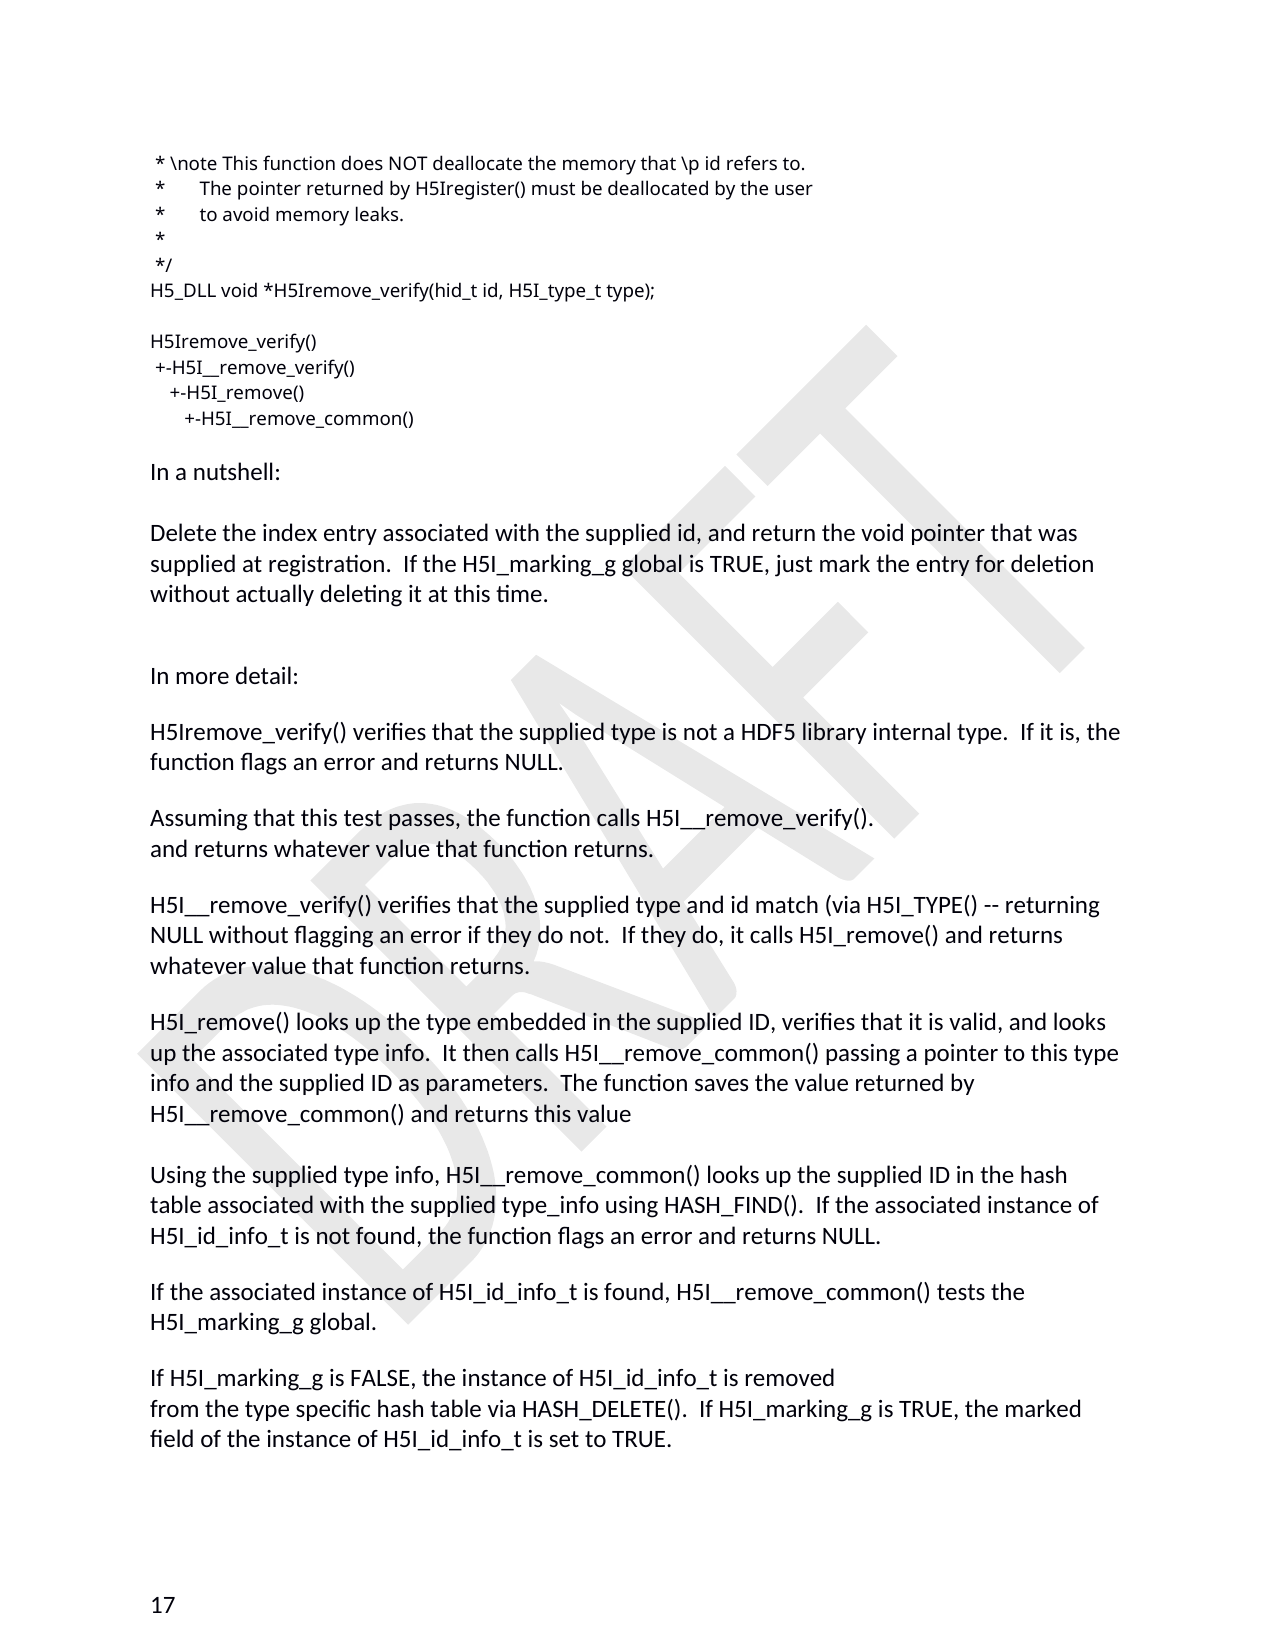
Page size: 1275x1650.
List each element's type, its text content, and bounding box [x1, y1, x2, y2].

text +-H5I_remove() [150, 380, 1125, 405]
text +-H5I__remove_verify() [150, 354, 1125, 380]
text H5Iremove_verify() [150, 329, 1125, 354]
text Using the supplied type info, H5I__remove_common() looks up the supplied ID in the hash table associated with the supplied type_info using HASH_FIND(). If the associated instance of H5I_id_info_t is not found, the function flags an error and returns NULL. [150, 1159, 1125, 1250]
text H5I_remove() looks up the type embedded in the supplied ID, verifies that it is valid, and looks up the associated type info. It then calls H5I__remove_common() passing a pointer to this type info and the supplied ID as parameters. The function saves the value returned by H5I__remove_common() and returns this value [150, 1006, 1125, 1128]
text * The pointer returned by H5Iregister() must be deallocated by the user [150, 176, 1125, 201]
text * \note This function does NOT deallocate the memory that \p id refers to. [150, 150, 1125, 176]
text H5Iremove_verify() verifies that the supplied type is not a HDF5 library internal type. If it is, the function flags an error and returns NULL. [150, 716, 1125, 777]
text Assuming that this test passes, the function calls H5I__remove_verify(). [150, 802, 1125, 833]
text from the type specific hash table via HASH_DELETE(). If H5I_marking_g is TRUE, the marked field of the instance of H5I_id_info_t is set to TRUE. [150, 1393, 1125, 1454]
text H5I__remove_verify() verifies that the supplied type and id match (via H5I_TYPE() -- returning NULL without flagging an error if they do not. If they do, it calls H5I_remove() and returns whatever value that function returns. [150, 889, 1125, 981]
text and returns whatever value that function returns. [150, 833, 1125, 863]
text */ [150, 252, 1125, 278]
text Delete the index entry associated with the supplied id, and return the void pointer that was supplied at registration. If the H5I_marking_g global is TRUE, just mark the entry for deletion without actually deleting it at this time. [150, 517, 1125, 609]
text In a nutshell: [150, 456, 1125, 487]
text * to avoid memory leaks. [150, 201, 1125, 227]
text +-H5I__remove_common() [150, 405, 1125, 431]
text * [150, 227, 1125, 252]
text If H5I_marking_g is FALSE, the instance of H5I_id_info_t is removed [150, 1362, 1125, 1393]
text In more detail: [150, 660, 1125, 690]
text H5_DLL void *H5Iremove_verify(hid_t id, H5I_type_t type); [150, 278, 1125, 303]
text If the associated instance of H5I_id_info_t is found, H5I__remove_common() tests the H5I_marking_g global. [150, 1276, 1125, 1337]
